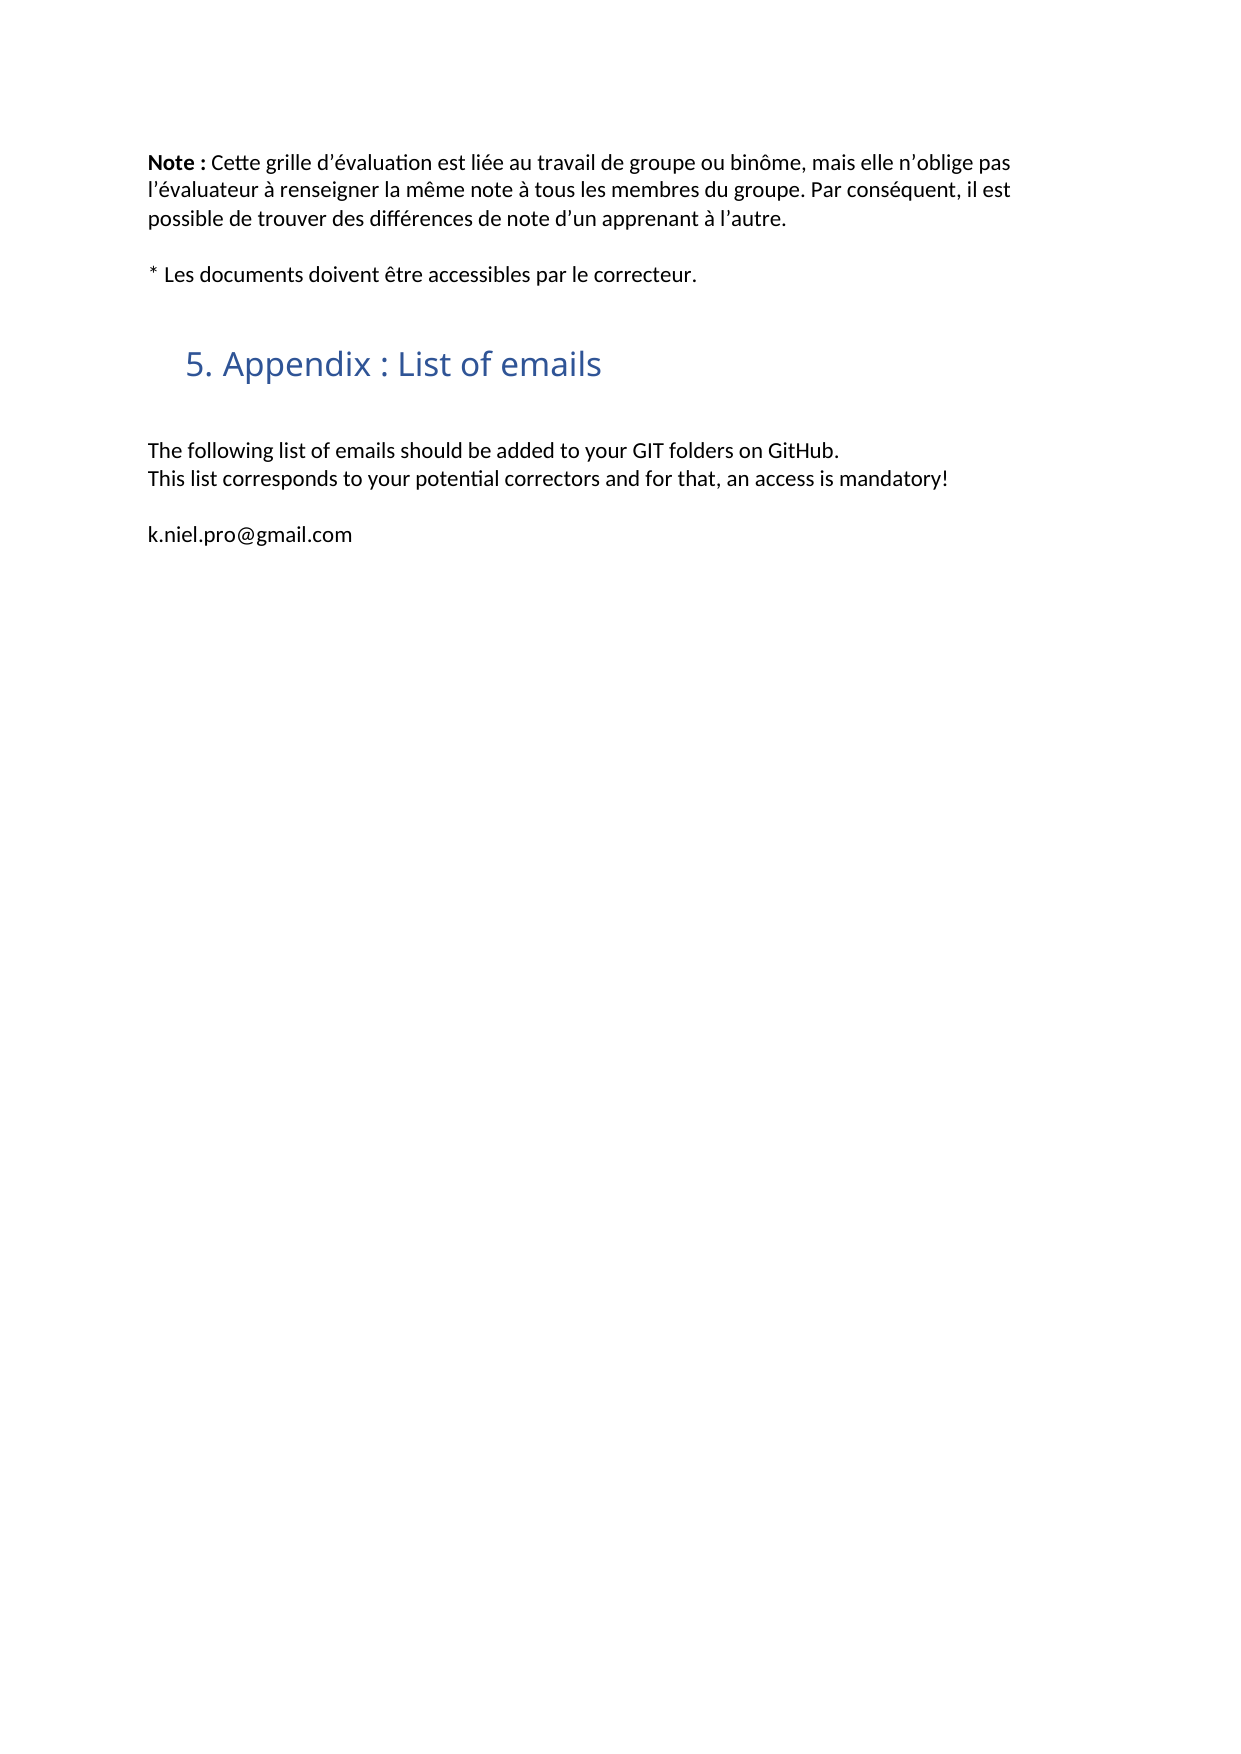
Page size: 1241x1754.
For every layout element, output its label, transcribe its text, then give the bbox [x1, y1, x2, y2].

text Note : Cette grille d’évaluation est liée au travail de groupe ou binôme, mais elle n’oblige pas l’évaluateur à renseigner la même note à tous les membres du groupe. Par conséquent, il est possible de trouver des différences de note d’un apprenant à l’autre. [148, 148, 1093, 232]
text This list corresponds to your potential correctors and for that, an access is mandatory! [148, 464, 1093, 493]
text k.niel.pro@gmail.com [148, 521, 1093, 549]
subtitle Appendix : List of emails [185, 341, 1093, 386]
text * Les documents doivent être accessibles par le correcteur. [148, 260, 1093, 288]
text The following list of emails should be added to your GIT folders on GitHub. [148, 437, 1093, 464]
